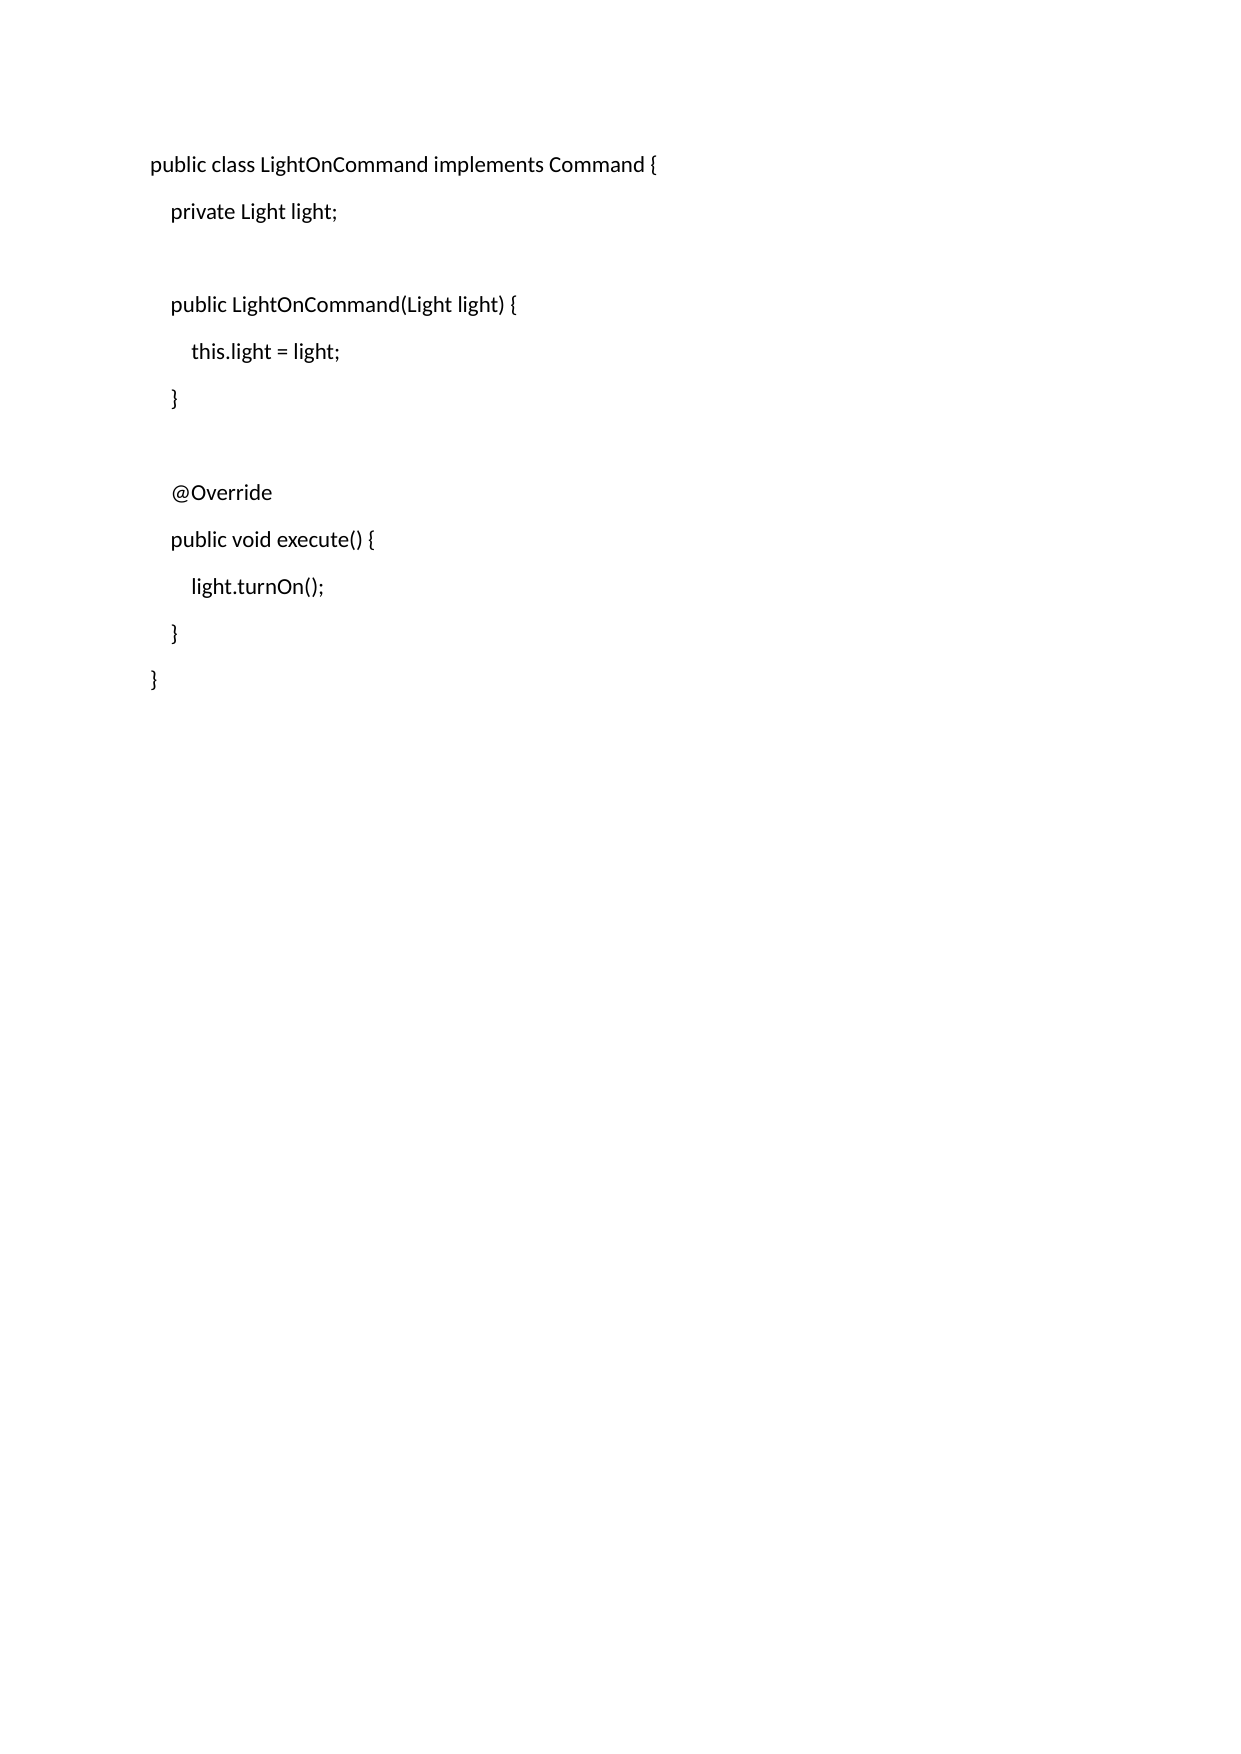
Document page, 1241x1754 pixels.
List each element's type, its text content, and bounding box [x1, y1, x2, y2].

text this.light = light; [150, 337, 1090, 366]
text public LightOnCommand(Light light) { [150, 291, 1090, 319]
text } [150, 619, 1090, 647]
text light.turnOn(); [150, 572, 1090, 600]
text private Light light; [150, 197, 1090, 225]
text } [150, 666, 1090, 694]
text } [150, 384, 1090, 412]
text public class LightOnCommand implements Command { [150, 150, 1090, 178]
text @Override [150, 478, 1090, 506]
text public void execute() { [150, 525, 1090, 553]
